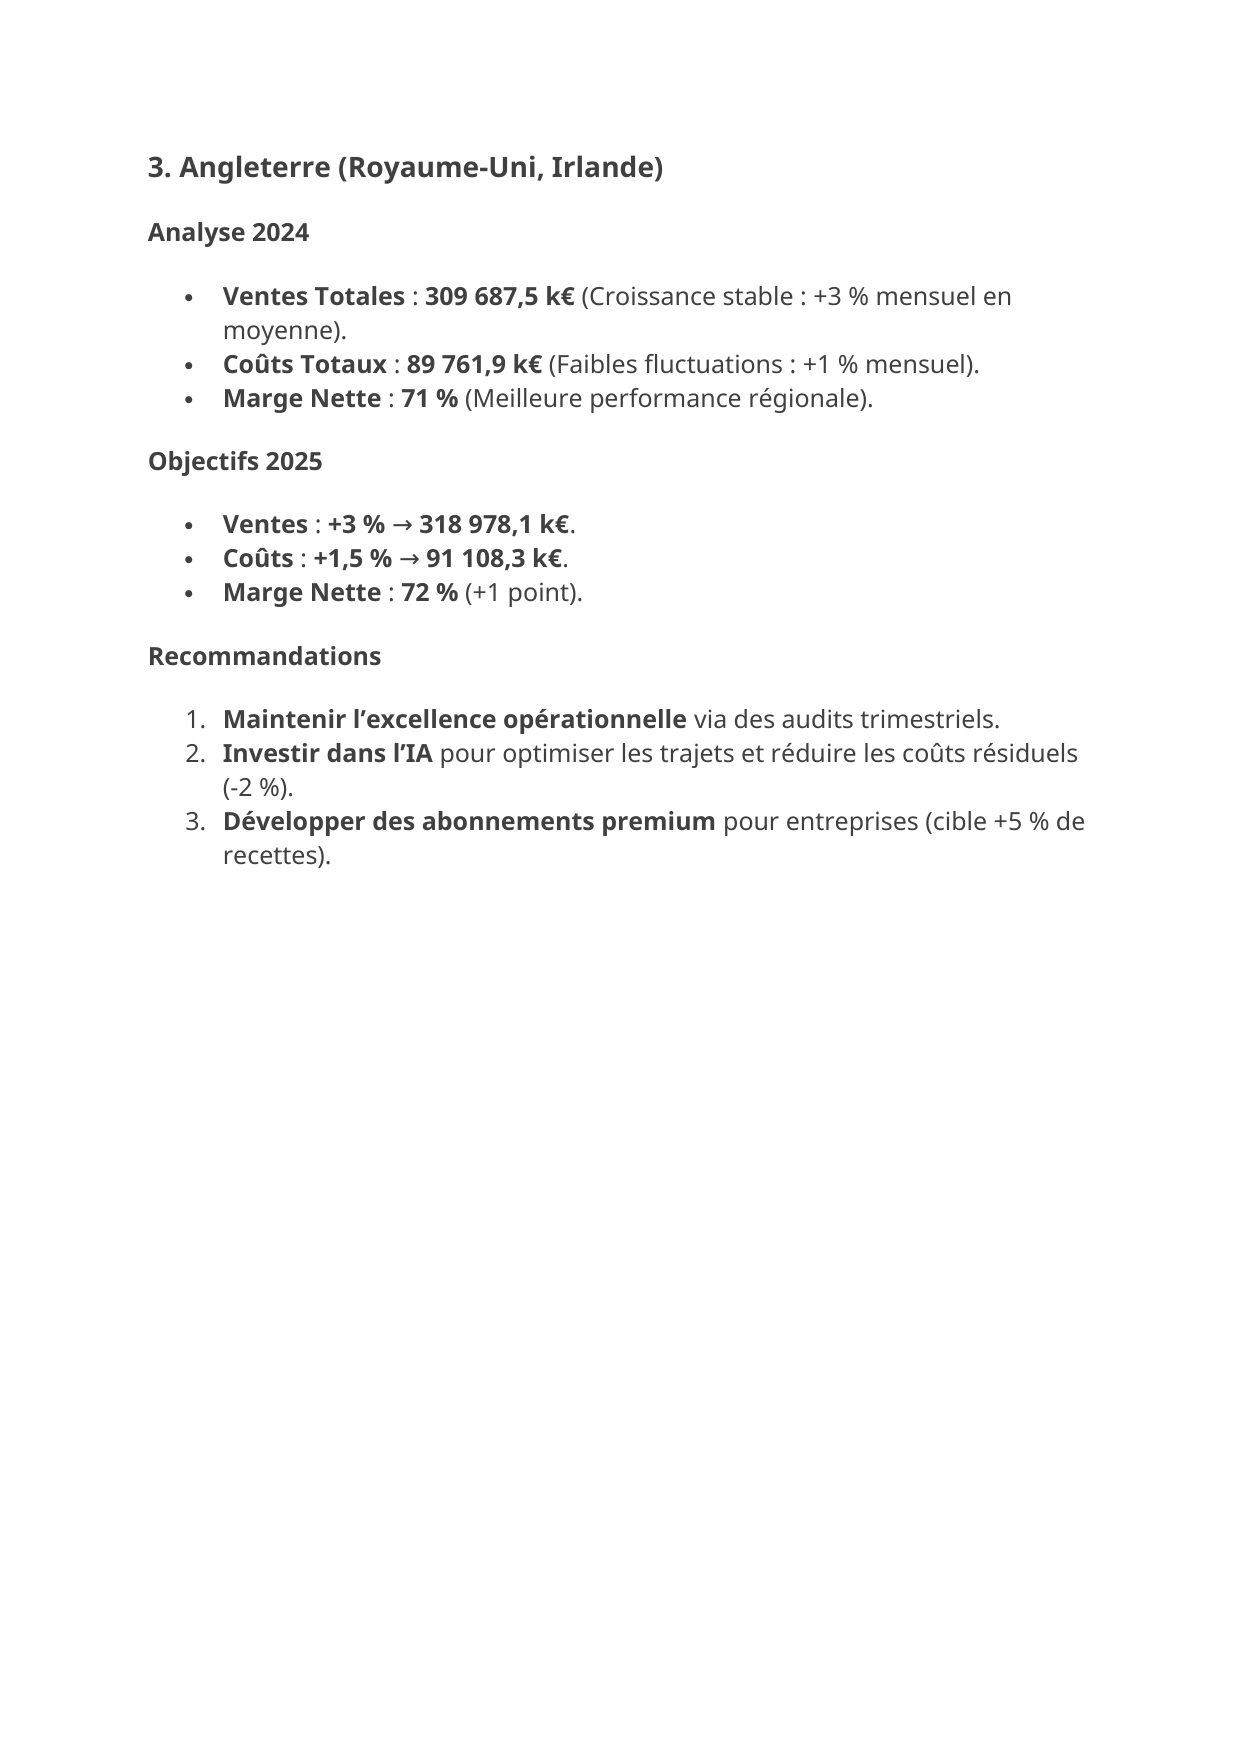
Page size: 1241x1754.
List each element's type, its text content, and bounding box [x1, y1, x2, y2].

text Analyse 2024 [148, 215, 1093, 249]
text 3. Angleterre (Royaume-Uni, Irlande) [148, 148, 1093, 186]
list Investir dans l’IA pour optimiser les trajets et réduire les coûts résiduels (-2 %). [185, 736, 1093, 804]
list Marge Nette : 71 % (Meilleure performance régionale). [185, 381, 1093, 414]
text Objectifs 2025 [148, 444, 1093, 478]
list Coûts : +1,5 % → 91 108,3 k€. [185, 541, 1093, 575]
text Recommandations [148, 638, 1093, 672]
list Ventes : +3 % → 318 978,1 k€. [185, 507, 1093, 541]
list Développer des abonnements premium pour entreprises (cible +5 % de recettes). [185, 804, 1093, 872]
list Ventes Totales : 309 687,5 k€ (Croissance stable : +3 % mensuel en moyenne). [185, 278, 1093, 346]
list Coûts Totaux : 89 761,9 k€ (Faibles fluctuations : +1 % mensuel). [185, 346, 1093, 381]
list Marge Nette : 72 % (+1 point). [185, 575, 1093, 609]
list Maintenir l’excellence opérationnelle via des audits trimestriels. [185, 702, 1093, 736]
